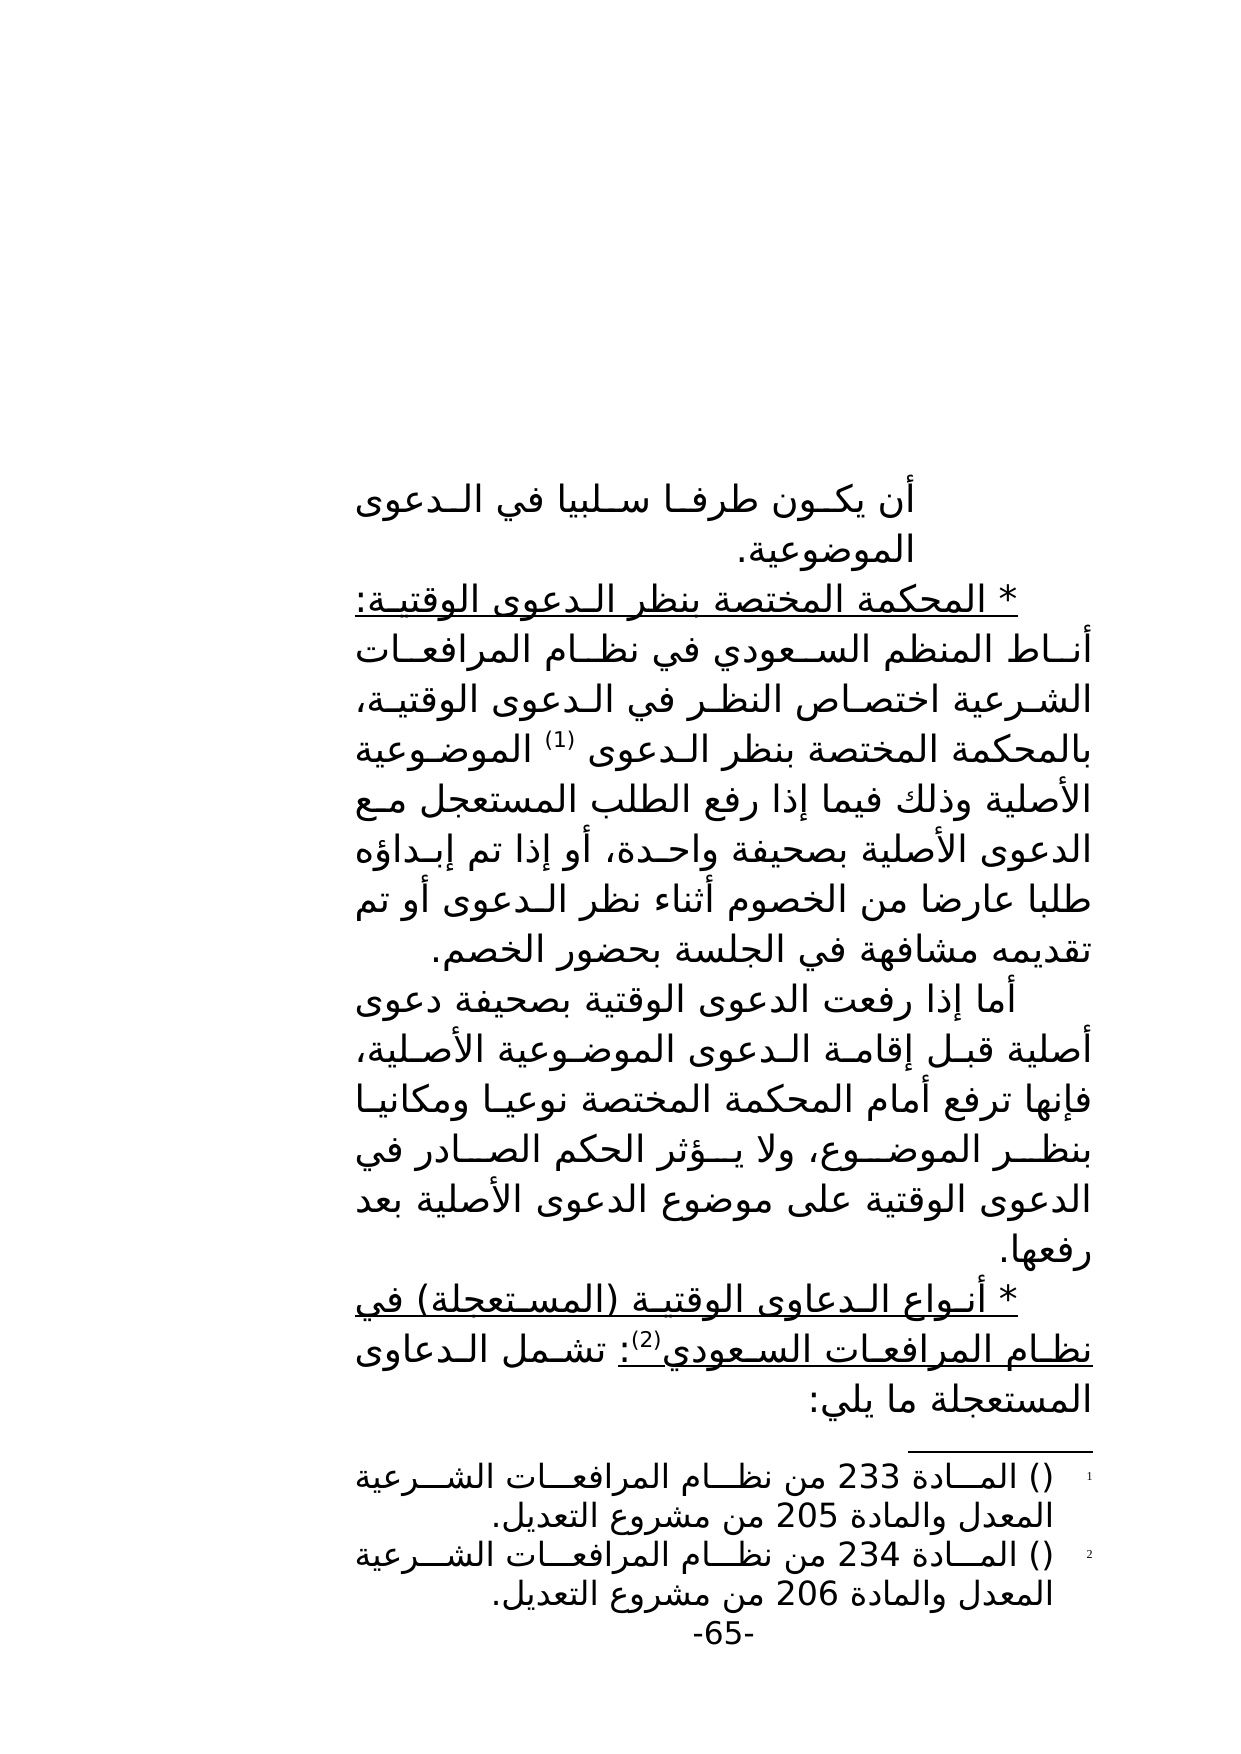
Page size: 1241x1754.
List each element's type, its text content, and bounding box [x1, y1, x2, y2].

text * المحكمة المختصة بنظر الدعوى الوقتية: أناط المنظم السعودي في نظام المرافعات الشرعية اختصاص النظر في الدعوى الوقتية، بالمحكمة المختصة بنظر الدعوى () الموضوعية الأصلية وذلك فيما إذا رفع الطلب المستعجل مع الدعوى الأصلية بصحيفة واحدة، أو إذا تم إبداؤه طلبا عارضا من الخصوم أثناء نظر الدعوى أو تم تقديمه مشافهة في الجلسة بحضور الخصم. [354, 572, 1092, 972]
text * أنواع الدعاوى الوقتية (المستعجلة) في نظام المرافعات السعودي(): تشمل الدعاوى المستعجلة ما يلي: [354, 1272, 1092, 1422]
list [354, 472, 980, 572]
text أما إذا رفعت الدعوى الوقتية بصحيفة دعوى أصلية قبل إقامة الدعوى الموضوعية الأصلية، فإنها ترفع أمام المحكمة المختصة نوعيا ومكانيا بنظر الموضوع، ولا يؤثر الحكم الصادر في الدعوى الوقتية على موضوع الدعوى الأصلية بعد رفعها. [354, 972, 1092, 1272]
